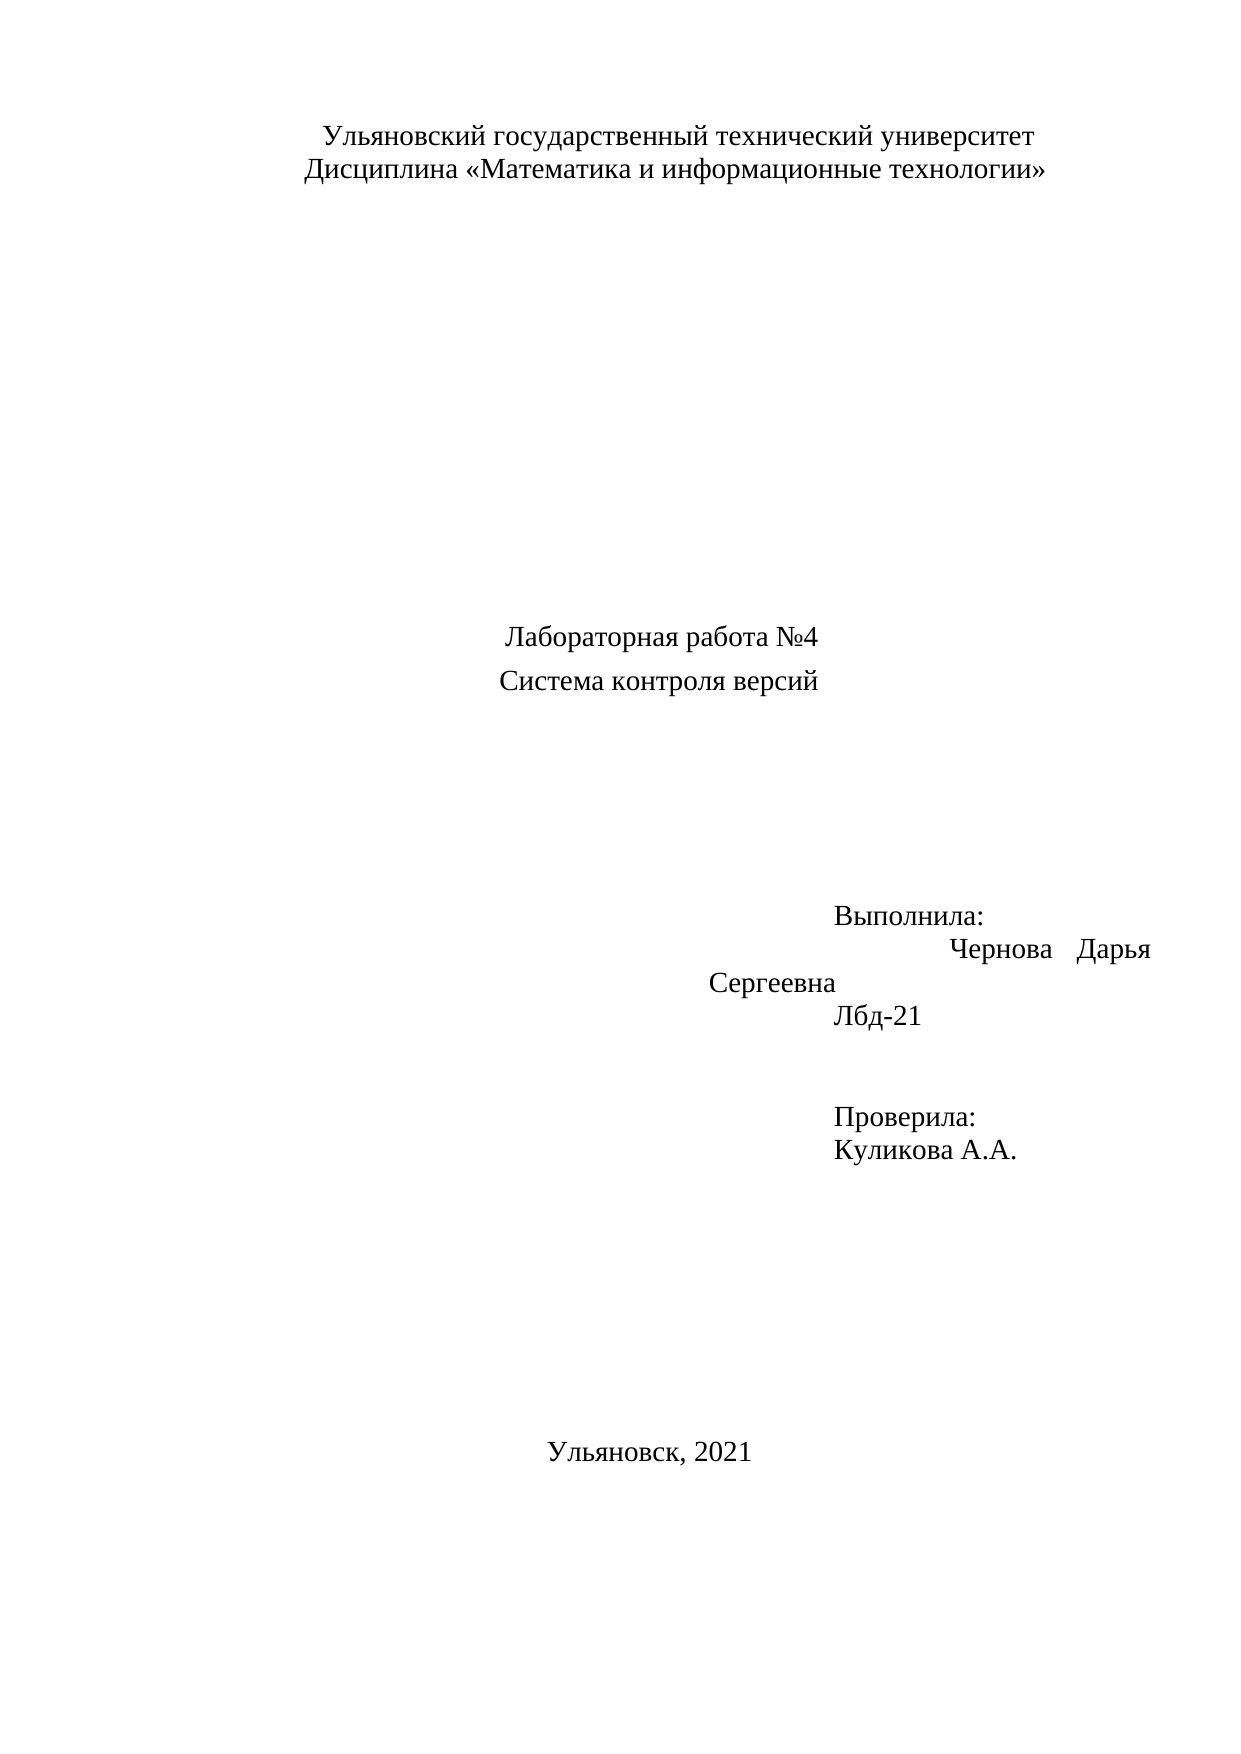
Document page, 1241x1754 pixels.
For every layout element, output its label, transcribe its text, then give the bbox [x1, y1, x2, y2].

text Проверила: [709, 1099, 1152, 1132]
text Ульяновский государственный технический университет [248, 118, 1152, 152]
text Лабораторная работа №4 [431, 619, 1152, 652]
text Лбд-21 [709, 998, 1152, 1032]
text Дисциплина «Математика и информационные технологии» [230, 152, 1152, 185]
text Выполнила: [709, 898, 1152, 931]
text Куликова А.А. [709, 1132, 1152, 1166]
text Система контроля версий [425, 663, 1152, 696]
text Ульяновск, 2021 [472, 1434, 1152, 1468]
text Чернова Дарья Сергеевна [709, 931, 1152, 998]
